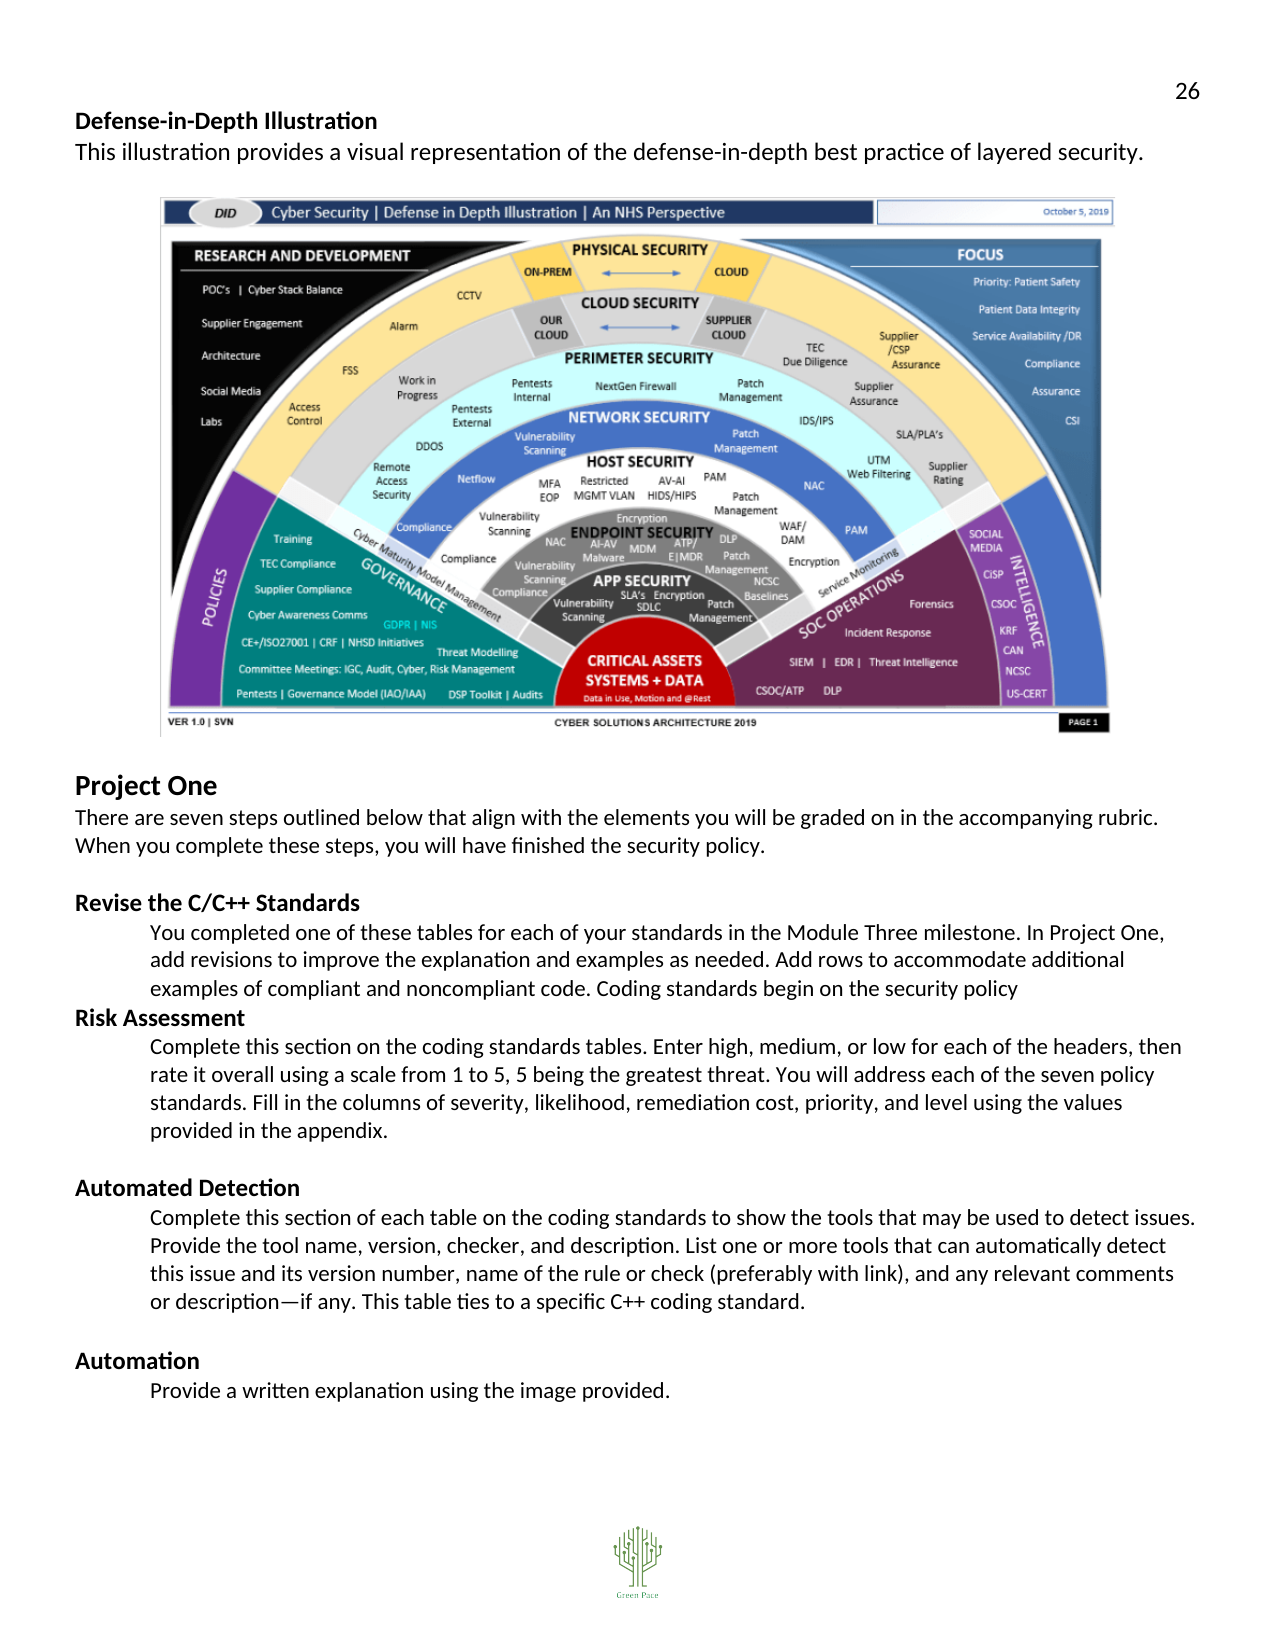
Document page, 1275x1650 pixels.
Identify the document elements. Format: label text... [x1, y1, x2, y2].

text Complete this section of each table on the coding standards to show the tools that may be used to detect issues. Provide the tool name, version, checker, and description. List one or more tools that can automatically detect this issue and its version number, name of the rule or check (preferably with link), and any relevant comments or description—if any. This table ties to a specific C++ coding standard. [150, 1203, 1200, 1315]
picture [605, 1521, 670, 1606]
text This illustration provides a visual representation of the defense-in-depth best practice of layered security. [75, 136, 1200, 167]
text Provide a written explanation using the image provided. [150, 1376, 1200, 1404]
picture [159, 197, 1116, 737]
subtitle Defense-in-Depth Illustration [75, 106, 1200, 136]
text Complete this section on the coding standards tables. Enter high, medium, or low for each of the headers, then rate it overall using a scale from 1 to 5, 5 being the greatest threat. You will address each of the seven policy standards. Fill in the columns of severity, likelihood, remediation cost, priority, and level using the values provided in the appendix. [150, 1032, 1200, 1144]
text There are seven steps outlined below that align with the elements you will be graded on in the accompanying rubric. When you complete these steps, you will have finished the security policy. [75, 803, 1200, 859]
text You completed one of these tables for each of your standards in the Module Three milestone. In Project One, add revisions to improve the explanation and examples as needed. Add rows to accommodate additional examples of compliant and noncompliant code. Coding standards begin on the security policy [150, 918, 1200, 1002]
subtitle Automated Detection [75, 1172, 1200, 1203]
subtitle Risk Assessment [75, 1002, 1200, 1032]
subtitle Project One [75, 767, 1200, 803]
subtitle Revise the C/C++ Standards [75, 887, 1200, 918]
subtitle Automation [75, 1345, 1200, 1376]
